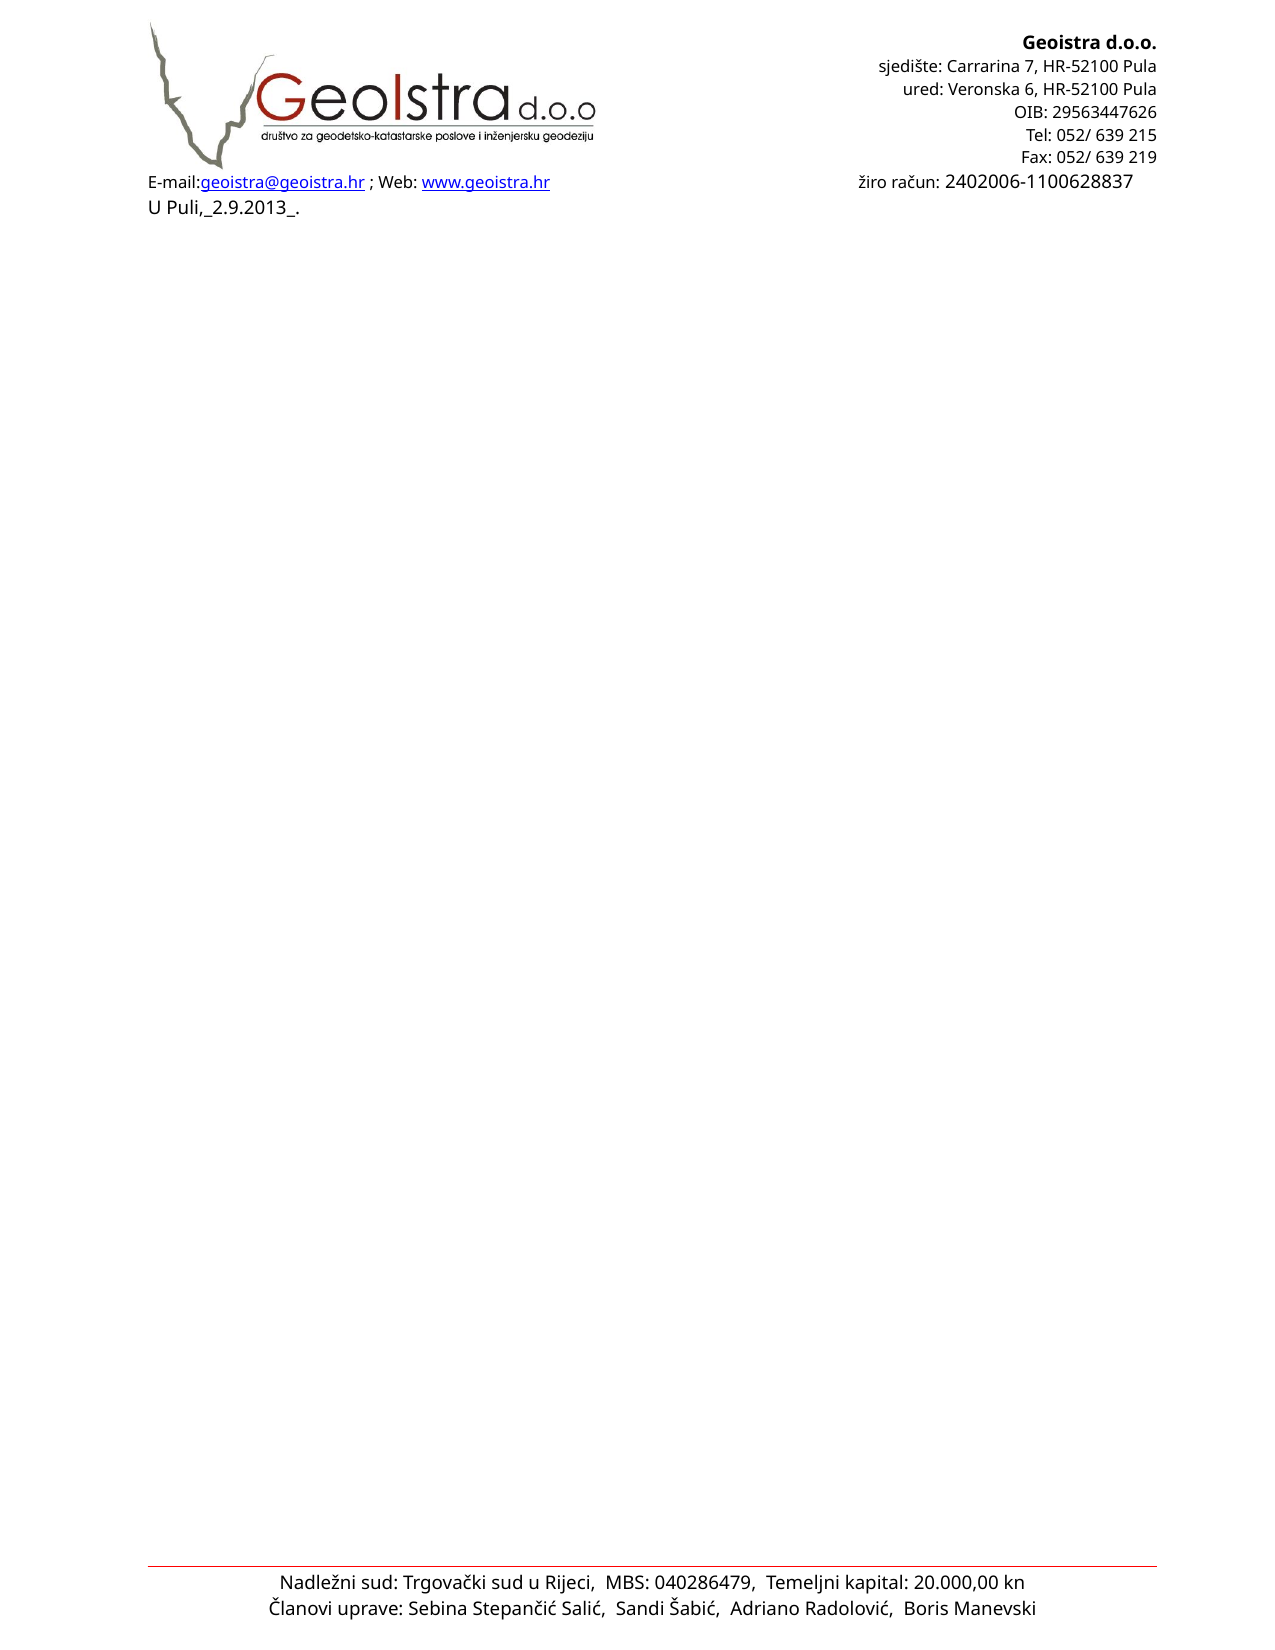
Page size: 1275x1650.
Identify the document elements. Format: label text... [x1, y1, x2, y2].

picture [147, 19, 598, 171]
text U Puli,_2.9.2013_. [148, 194, 1157, 220]
